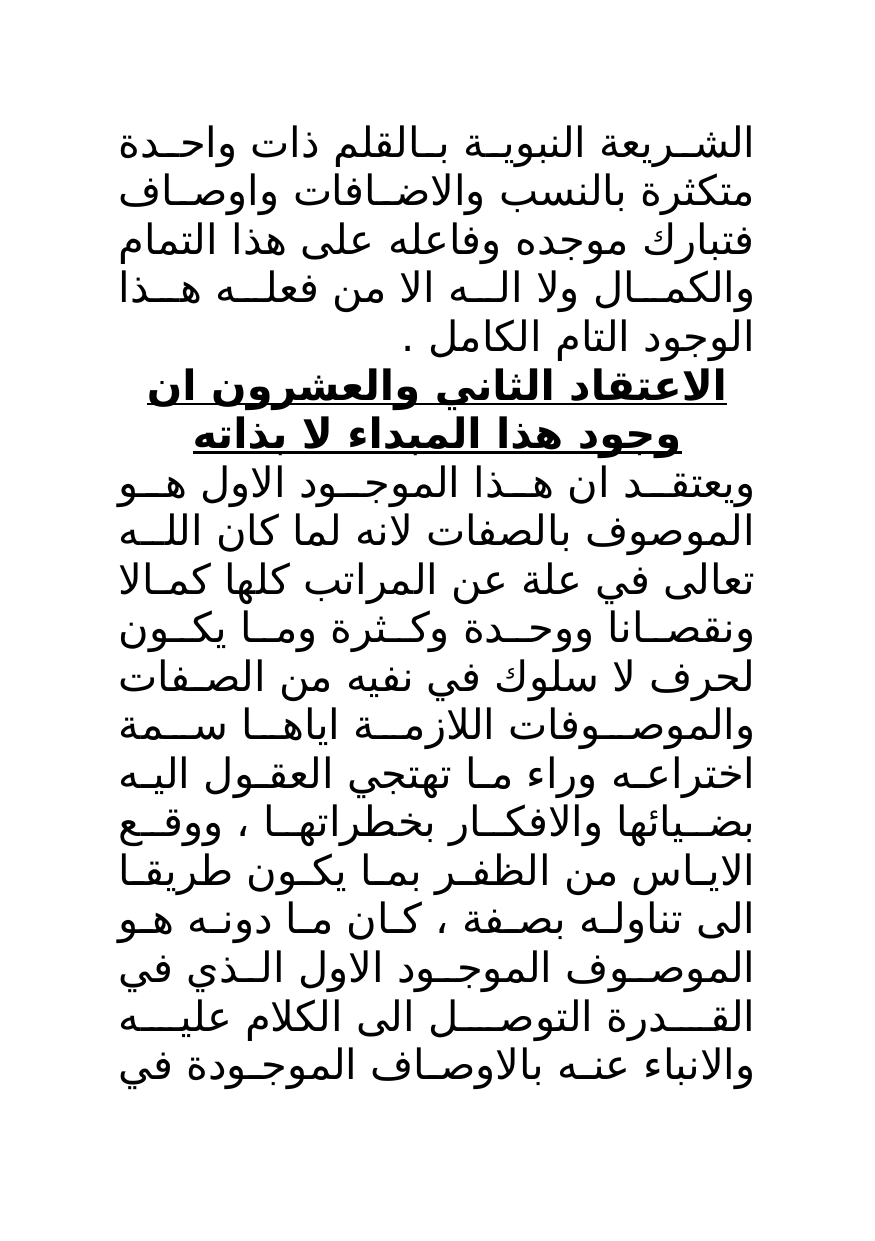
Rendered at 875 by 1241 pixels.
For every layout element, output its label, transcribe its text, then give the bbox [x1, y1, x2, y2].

text الاعتقاد الثاني والعشرون ان وجود هذا المبداء لا بذاته [118, 361, 756, 458]
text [118, 118, 756, 361]
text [118, 458, 756, 1089]
